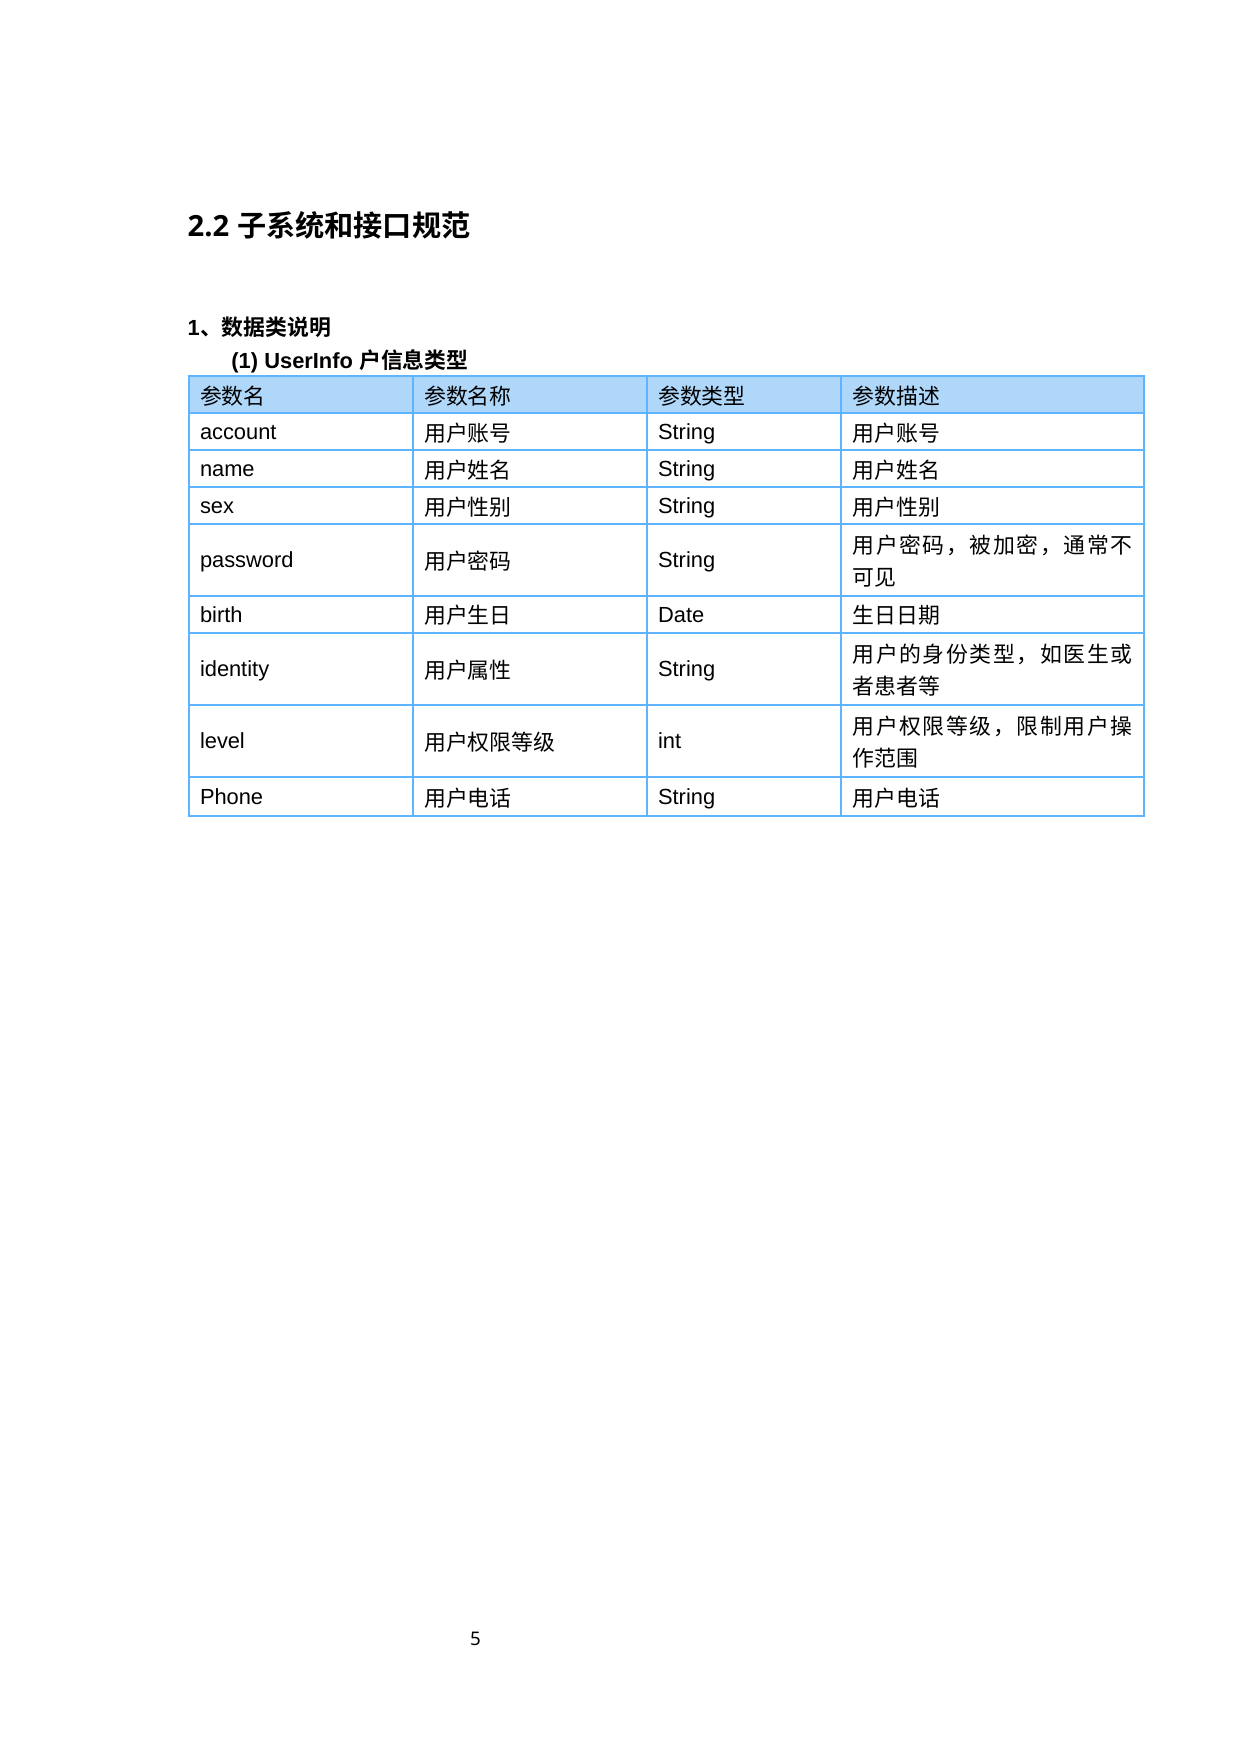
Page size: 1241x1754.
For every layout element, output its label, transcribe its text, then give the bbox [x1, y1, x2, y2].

table_header 参数描述 [842, 377, 1143, 412]
table_cell 用户权限等级 [414, 706, 646, 776]
table_cell 用户账号 [414, 414, 646, 449]
table_cell 用户账号 [842, 414, 1143, 449]
table_cell String [648, 525, 840, 595]
table_cell Date [648, 597, 840, 632]
table_cell 生日日期 [842, 597, 1143, 632]
table_cell identity [190, 634, 412, 704]
table_cell 用户电话 [414, 778, 646, 815]
table_cell 用户姓名 [842, 451, 1143, 486]
table_header 参数类型 [648, 377, 840, 412]
text 1、数据类说明 [187, 310, 1053, 342]
table_cell int [648, 706, 840, 776]
table_cell String [648, 451, 840, 486]
table_cell 用户姓名 [414, 451, 646, 486]
table_header 参数名 [190, 377, 412, 412]
table_cell level [190, 706, 412, 776]
table_cell password [190, 525, 412, 595]
table_cell account [190, 414, 412, 449]
table_header 参数名称 [414, 377, 646, 412]
table_cell 用户密码 [414, 525, 646, 595]
table_cell 用户性别 [414, 488, 646, 523]
table_cell birth [190, 597, 412, 632]
table_cell sex [190, 488, 412, 523]
table_cell String [648, 488, 840, 523]
table_cell String [648, 634, 840, 704]
table_cell String [648, 414, 840, 449]
table_cell 用户属性 [414, 634, 646, 704]
table_cell 用户性别 [842, 488, 1143, 523]
table_cell 用户生日 [414, 597, 646, 632]
table_cell 用户权限等级，限制用户操作范围 [842, 706, 1143, 776]
text (1) UserInfo 户信息类型 [231, 342, 1053, 375]
table_cell 用户电话 [842, 778, 1143, 815]
table_cell name [190, 451, 412, 486]
table_cell 用户密码，被加密，通常不可见 [842, 525, 1143, 595]
table_cell String [648, 778, 840, 815]
subtitle 2.2 子系统和接口规范 [187, 191, 1053, 256]
table_cell Phone [190, 778, 412, 815]
table_cell 用户的身份类型，如医生或者患者等 [842, 634, 1143, 704]
